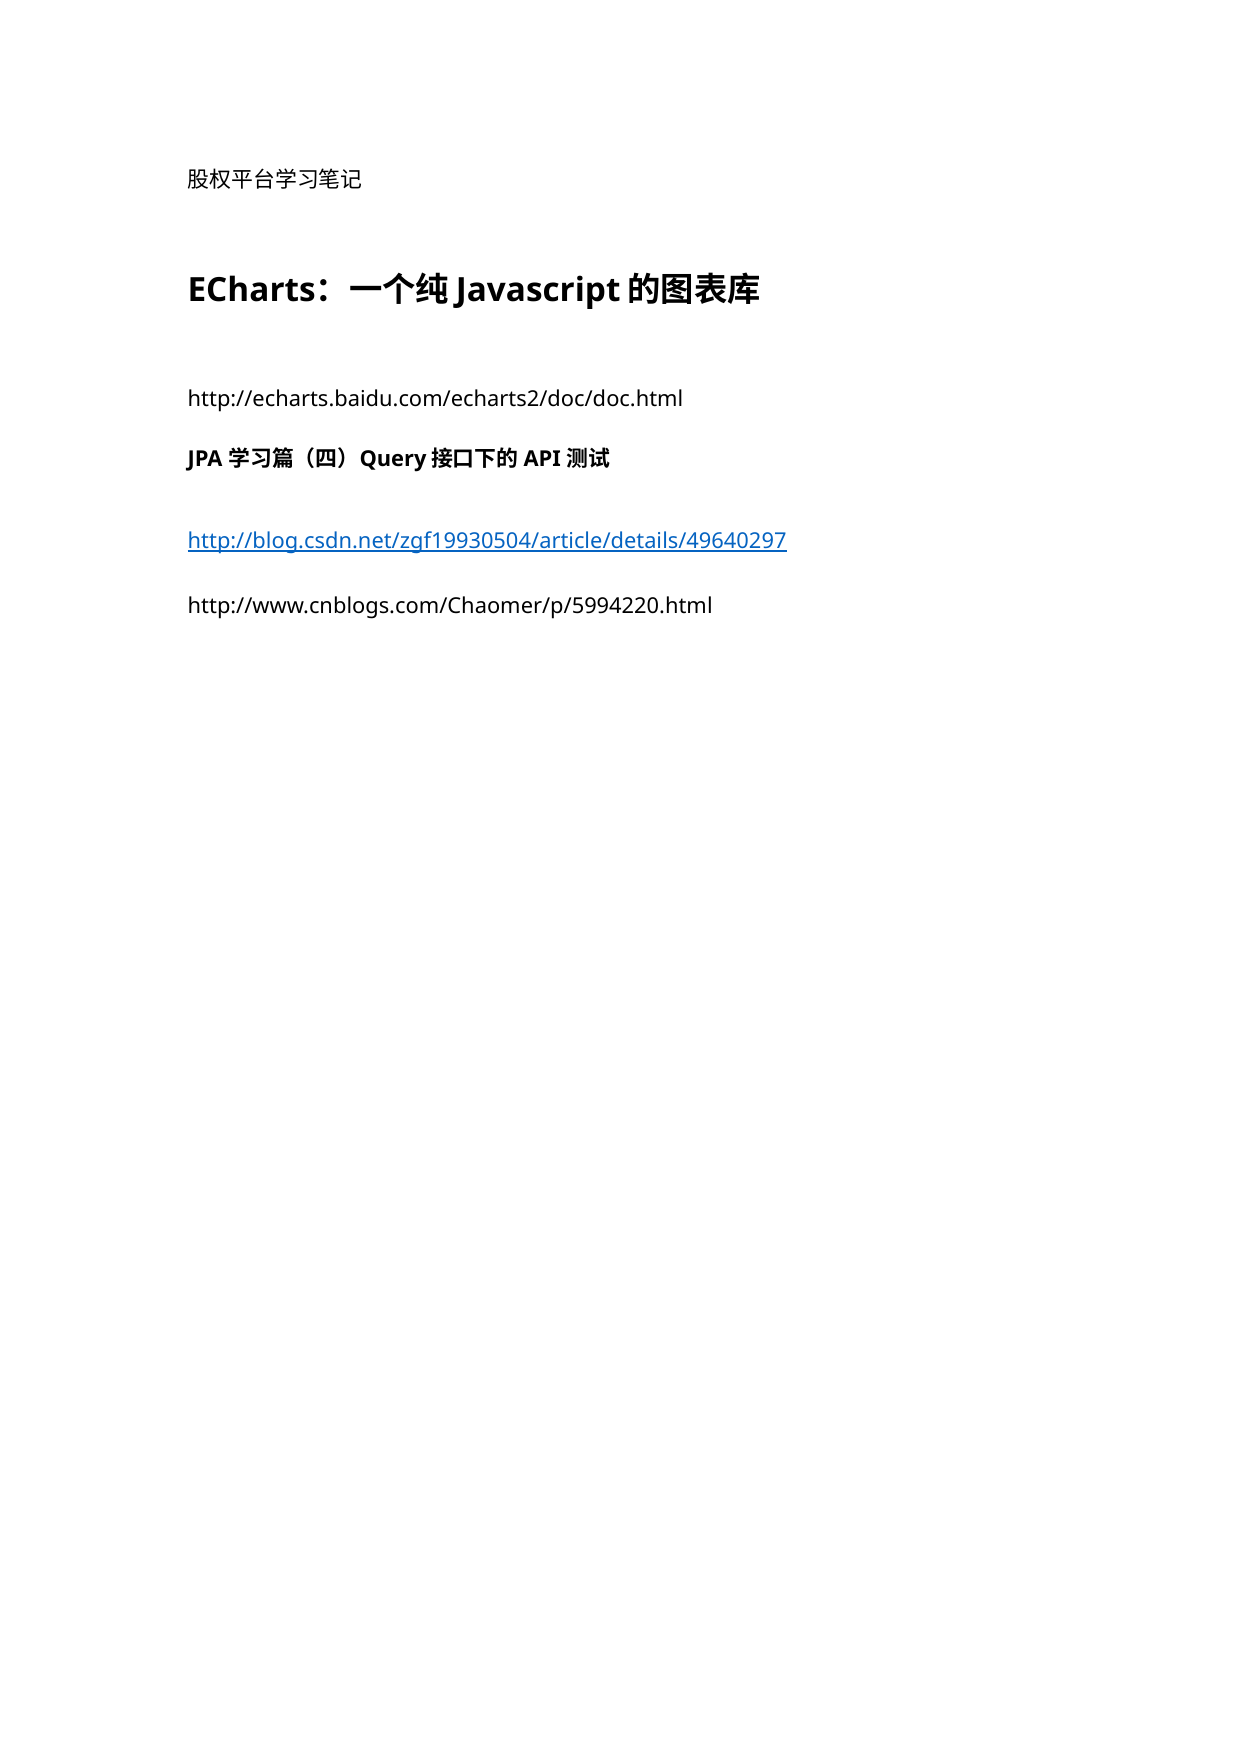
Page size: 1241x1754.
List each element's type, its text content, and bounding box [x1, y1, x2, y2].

text http://echarts.baidu.com/echarts2/doc/doc.html [187, 381, 1053, 414]
subtitle JPA 学习篇（四）Query接口下的 API 测试 [187, 441, 1053, 473]
text http://blog.csdn.net/zgf19930504/article/details/49640297 [187, 524, 1053, 556]
text 股权平台学习笔记 [187, 162, 1053, 194]
text http://www.cnblogs.com/Chaomer/p/5994220.html [187, 589, 1053, 621]
subtitle ECharts：一个纯Javascript的图表库 [187, 254, 1053, 319]
